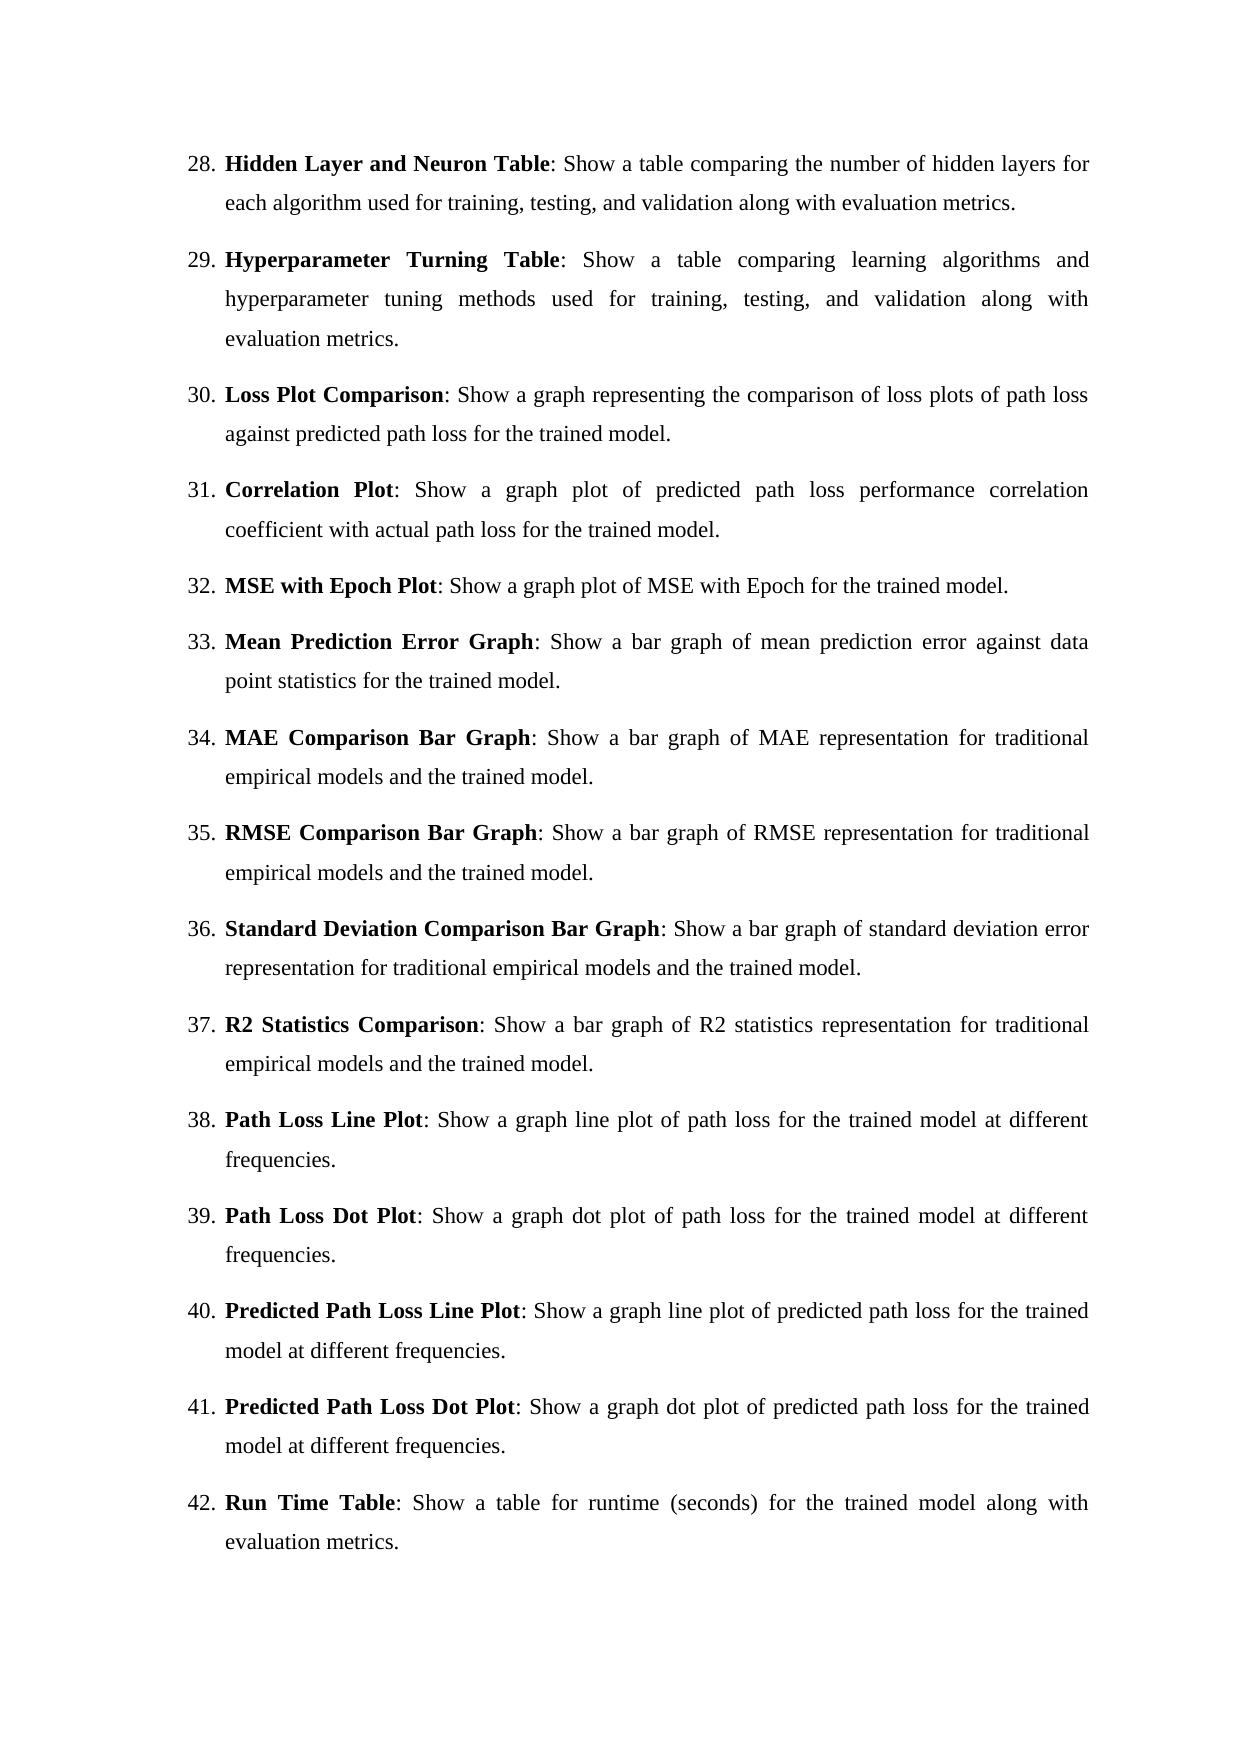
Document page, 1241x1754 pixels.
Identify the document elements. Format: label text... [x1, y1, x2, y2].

list Standard Deviation Comparison Bar Graph: Show a bar graph of standard deviation error representation for traditional empirical models and the trained model. [187, 915, 1090, 981]
list R2 Statistics Comparison: Show a bar graph of R2 statistics representation for traditional empirical models and the trained model. [187, 1011, 1090, 1076]
list MAE Comparison Bar Graph: Show a bar graph of MAE representation for traditional empirical models and the trained model. [187, 724, 1090, 789]
list Predicted Path Loss Line Plot: Show a graph line plot of predicted path loss for the trained model at different frequencies. [187, 1297, 1090, 1363]
list Hyperparameter Turning Table: Show a table comparing learning algorithms and hyperparameter tuning methods used for training, testing, and validation along with evaluation metrics. [187, 246, 1090, 351]
list RMSE Comparison Bar Graph: Show a bar graph of RMSE representation for traditional empirical models and the trained model. [187, 819, 1090, 885]
list Path Loss Line Plot: Show a graph line plot of path loss for the trained model at different frequencies. [187, 1106, 1090, 1172]
list Run Time Table: Show a table for runtime (seconds) for the trained model along with evaluation metrics. [187, 1489, 1090, 1554]
list MSE with Epoch Plot: Show a graph plot of MSE with Epoch for the trained model. [187, 572, 1090, 598]
list Path Loss Dot Plot: Show a graph dot plot of path loss for the trained model at different frequencies. [187, 1202, 1090, 1268]
list Predicted Path Loss Dot Plot: Show a graph dot plot of predicted path loss for the trained model at different frequencies. [187, 1393, 1090, 1459]
list Mean Prediction Error Graph: Show a bar graph of mean prediction error against data point statistics for the trained model. [187, 628, 1090, 694]
list Hidden Layer and Neuron Table: Show a table comparing the number of hidden layers for each algorithm used for training, testing, and validation along with evaluation metrics. [187, 150, 1090, 216]
list Loss Plot Comparison: Show a graph representing the comparison of loss plots of path loss against predicted path loss for the trained model. [187, 381, 1090, 447]
list Correlation Plot: Show a graph plot of predicted path loss performance correlation coefficient with actual path loss for the trained model. [187, 476, 1090, 542]
